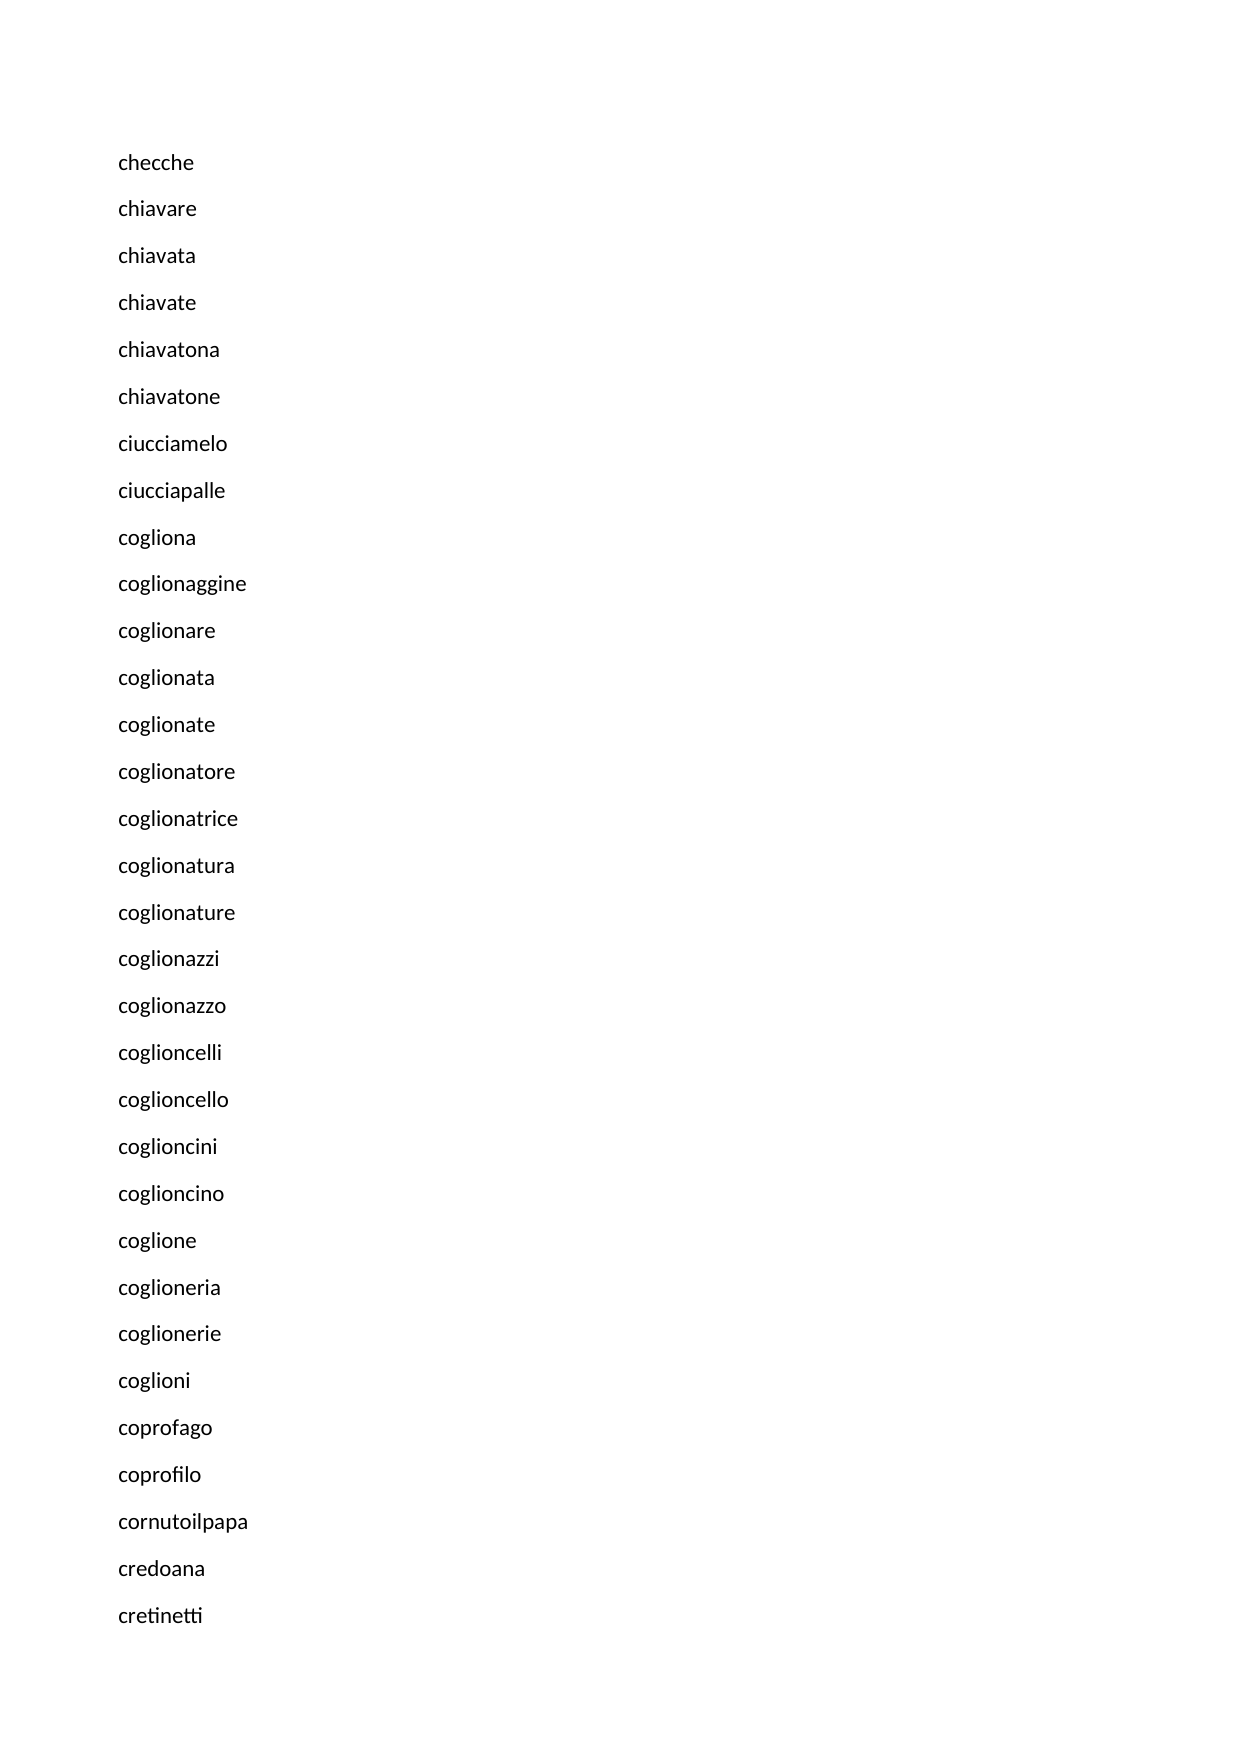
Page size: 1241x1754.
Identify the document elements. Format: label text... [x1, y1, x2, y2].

text coglionare [118, 616, 1122, 644]
text coglionaggine [118, 569, 1122, 597]
text ciucciamelo [118, 429, 1122, 457]
text coglionate [118, 710, 1122, 738]
text coglione [118, 1226, 1122, 1254]
text coglionazzo [118, 991, 1122, 1019]
text coglionazzi [118, 944, 1122, 972]
text coglionatura [118, 851, 1122, 879]
text coglionata [118, 663, 1122, 691]
text chiavatone [118, 382, 1122, 410]
text coprofilo [118, 1460, 1122, 1488]
text coglioncini [118, 1132, 1122, 1160]
text coglioni [118, 1366, 1122, 1394]
text coglionatrice [118, 804, 1122, 832]
text chiavare [118, 194, 1122, 222]
text coprofago [118, 1413, 1122, 1441]
text chiavate [118, 288, 1122, 316]
text ciucciapalle [118, 476, 1122, 504]
text coglioncello [118, 1085, 1122, 1113]
text chiavata [118, 241, 1122, 269]
text cretinetti [118, 1601, 1122, 1629]
text credoana [118, 1554, 1122, 1582]
text coglioncino [118, 1179, 1122, 1207]
text cornutoilpapa [118, 1507, 1122, 1535]
text coglionerie [118, 1319, 1122, 1347]
text coglioncelli [118, 1038, 1122, 1066]
text chiavatona [118, 335, 1122, 363]
text coglionatore [118, 757, 1122, 785]
text coglionature [118, 898, 1122, 926]
text cogliona [118, 523, 1122, 551]
text checche [118, 148, 1122, 176]
text coglioneria [118, 1273, 1122, 1301]
